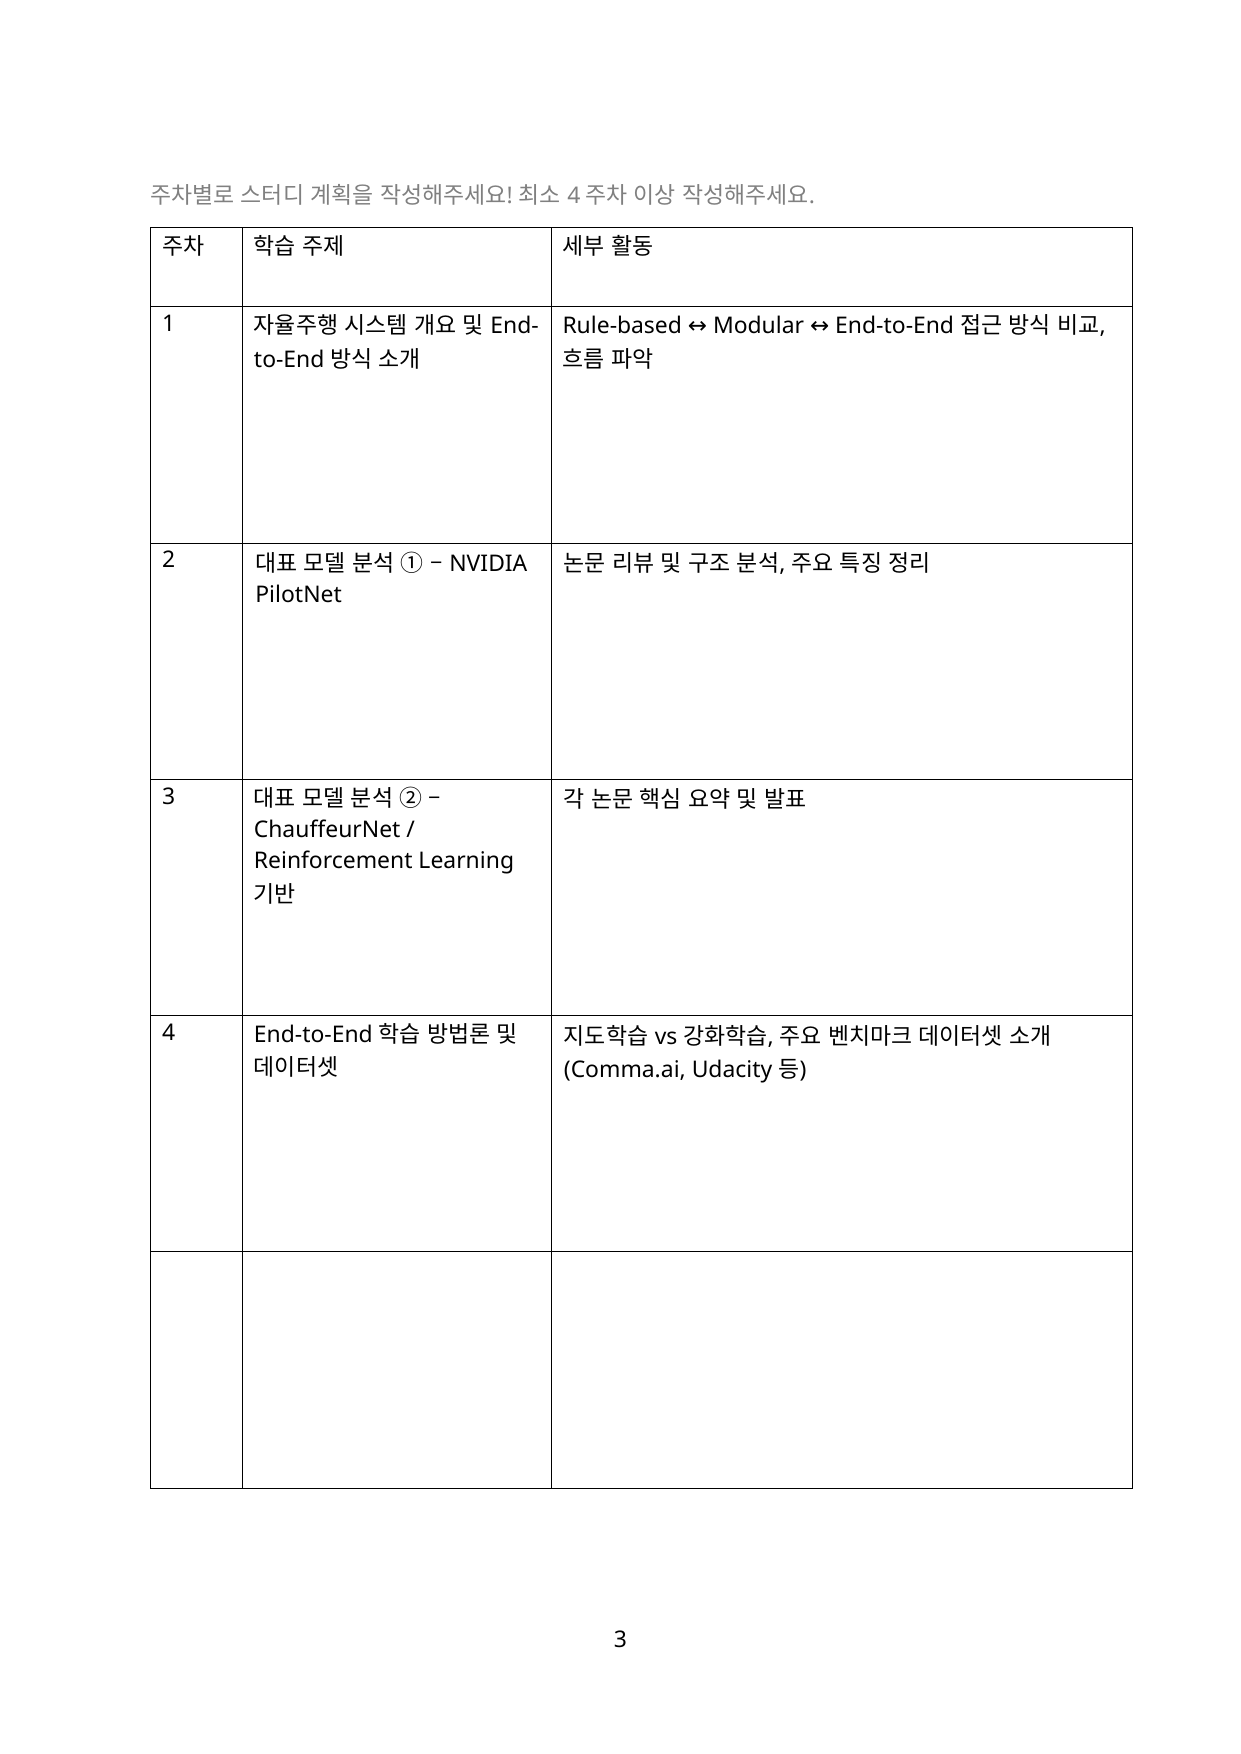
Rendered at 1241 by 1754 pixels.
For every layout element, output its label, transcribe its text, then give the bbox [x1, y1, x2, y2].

table_cell 대표 모델 분석 ② – ChauffeurNet / Reinforcement Learning 기반 [243, 780, 551, 1015]
table_cell [243, 544, 551, 779]
table_cell 3 [151, 780, 242, 1015]
table_cell End-to-End 학습 방법론 및 데이터셋 [243, 1016, 551, 1251]
table_header 학습 주제 [243, 228, 551, 306]
table_cell 2 [151, 544, 242, 779]
table_cell [552, 1252, 1132, 1487]
table_header 세부 활동 [552, 228, 1132, 306]
table_cell [243, 1252, 551, 1487]
table_cell 1 [151, 307, 242, 542]
table_cell [552, 1016, 1132, 1251]
table_cell [552, 544, 1132, 779]
table_cell 4 [151, 1016, 242, 1251]
table_cell 자율주행 시스템 개요 및 End-to-End 방식 소개 [243, 307, 551, 542]
table_cell [552, 780, 1132, 1015]
table_cell Rule-based ↔ Modular ↔ End-to-End 접근 방식 비교, 흐름 파악 [552, 307, 1132, 542]
table_cell [151, 1252, 242, 1487]
text 주차별로 스터디 계획을 작성해주세요! 최소 4주차 이상 작성해주세요. [150, 177, 1090, 211]
table_header 주차 [151, 228, 242, 306]
